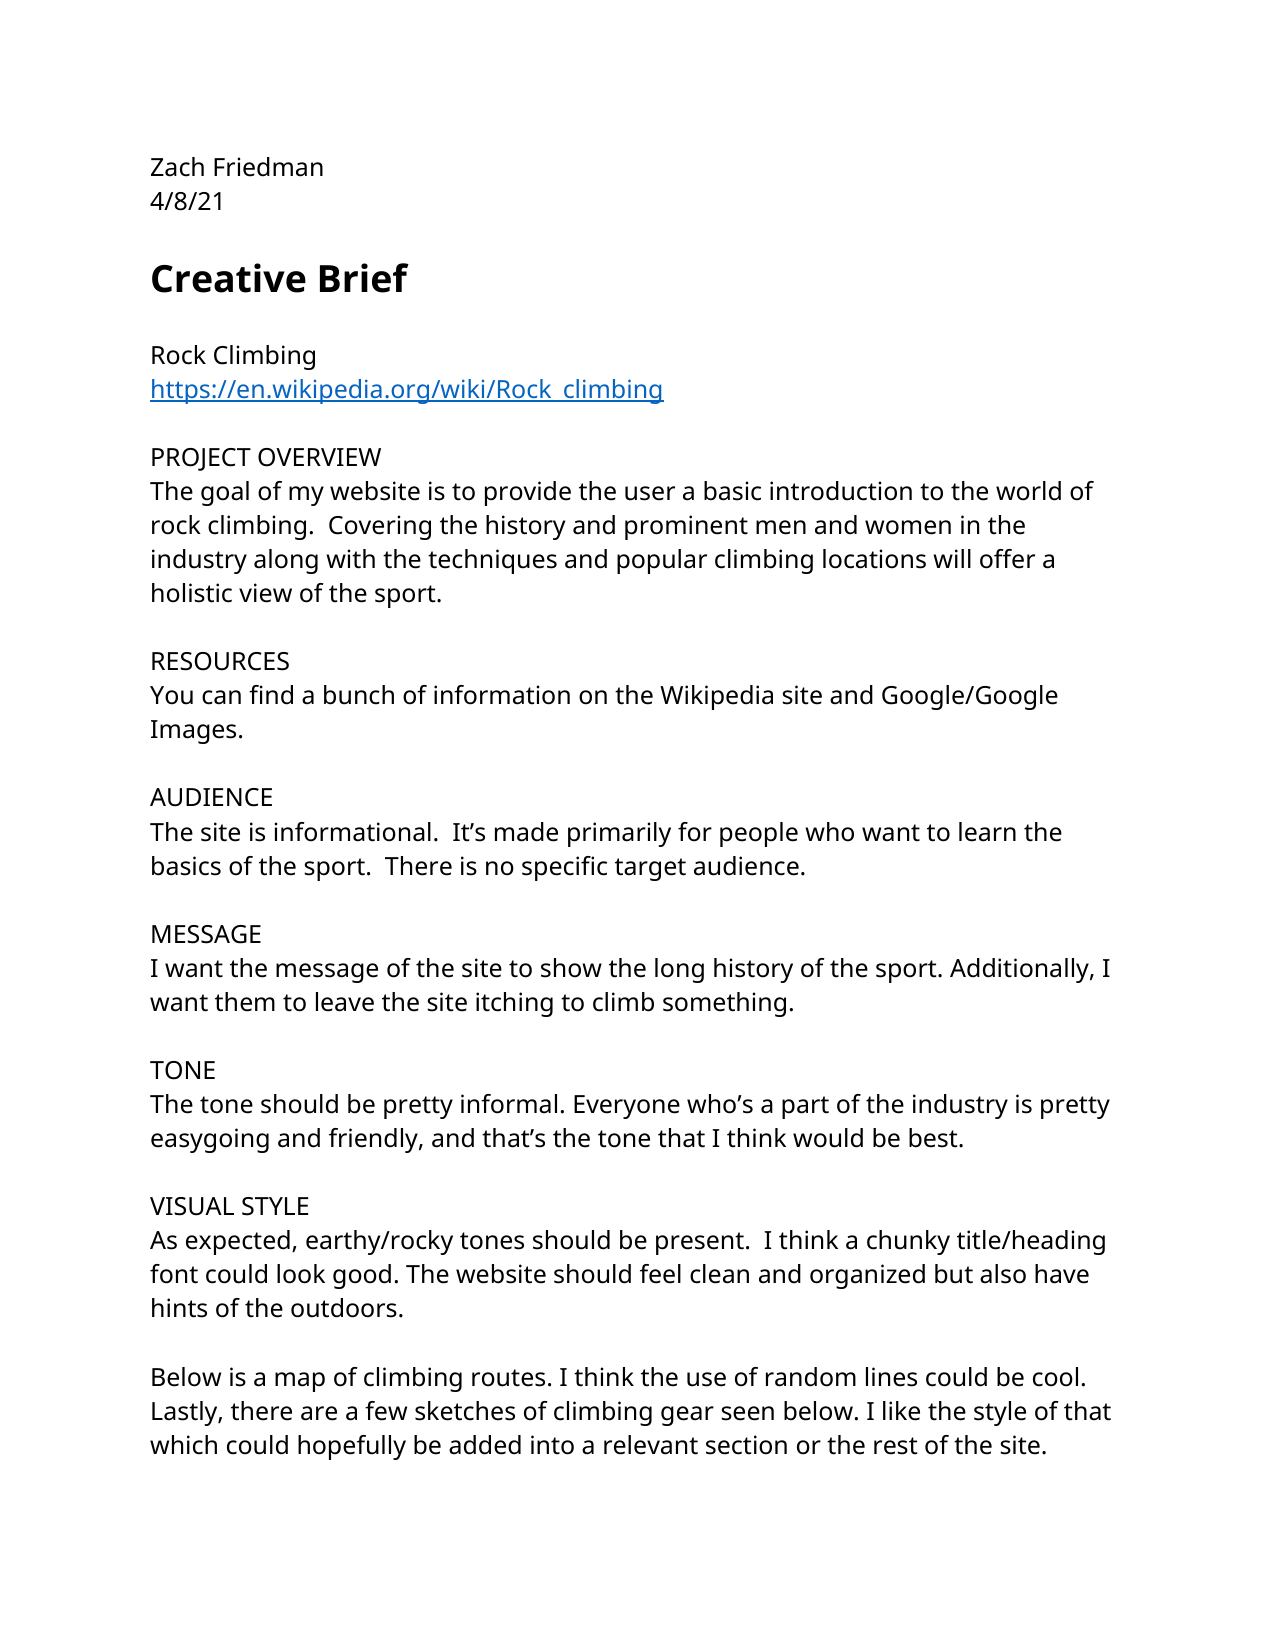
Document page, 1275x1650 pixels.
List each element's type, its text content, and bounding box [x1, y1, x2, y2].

text VISUAL STYLE [150, 1189, 1125, 1223]
text You can find a bunch of information on the Wikipedia site and Google/Google Images. [150, 678, 1125, 746]
text Rock Climbing [150, 337, 1125, 371]
text Below is a map of climbing routes. I think the use of random lines could be cool. Lastly, there are a few sketches of climbing gear seen below. I like the style of that which could hopefully be added into a relevant section or the rest of the site. [150, 1359, 1125, 1461]
text AUDIENCE [150, 780, 1125, 814]
text I want the message of the site to show the long history of the sport. Additionally, I want them to leave the site itching to climb something. [150, 950, 1125, 1018]
text The goal of my website is to provide the user a basic introduction to the world of rock climbing. Covering the history and prominent men and women in the industry along with the techniques and popular climbing locations will offer a holistic view of the sport. [150, 473, 1125, 610]
text Creative Brief [150, 252, 1125, 303]
text As expected, earthy/rocky tones should be present. I think a chunky title/heading font could look good. The website should feel clean and organized but also have hints of the outdoors. [150, 1223, 1125, 1325]
text Zach Friedman [150, 150, 1125, 184]
text MESSAGE [150, 916, 1125, 950]
text The tone should be pretty informal. Everyone who’s a part of the industry is pretty easygoing and friendly, and that’s the tone that I think would be best. [150, 1087, 1125, 1155]
text TONE [150, 1053, 1125, 1087]
text RESOURCES [150, 644, 1125, 678]
text The site is informational. It’s made primarily for people who want to learn the basics of the sport. There is no specific target audience. [150, 814, 1125, 882]
text https://en.wikipedia.org/wiki/Rock_climbing [150, 371, 1125, 405]
text PROJECT OVERVIEW [150, 405, 1125, 473]
text 4/8/21 [150, 184, 1125, 218]
